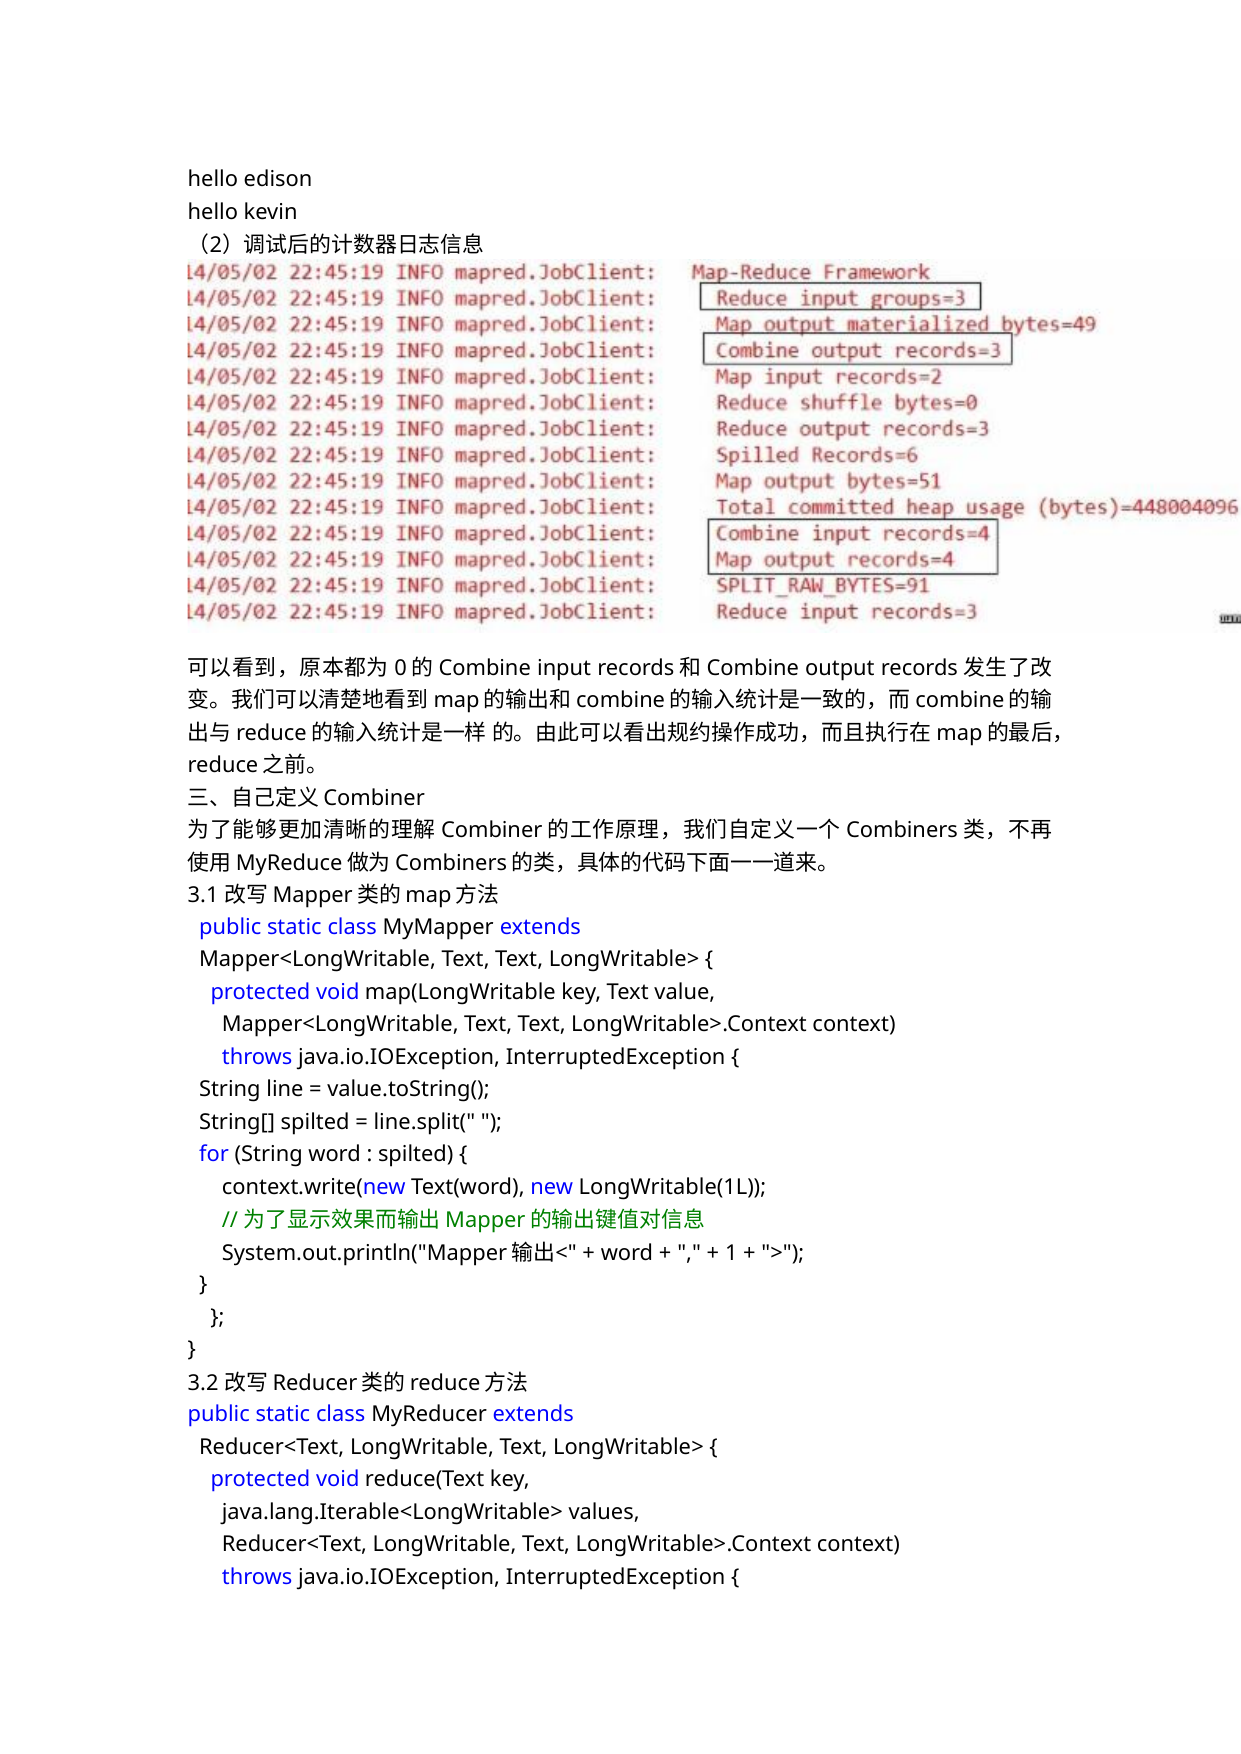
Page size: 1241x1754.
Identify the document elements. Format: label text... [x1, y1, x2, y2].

text 3.1 改写Mapper类的map方法 [187, 877, 1053, 909]
text Reducer<Text, LongWritable, Text, LongWritable>.Context context) [187, 1527, 1053, 1559]
text } [187, 1332, 1053, 1364]
text protected void map(LongWritable key, Text value, [187, 974, 1053, 1007]
text hello edison [187, 162, 1053, 194]
picture [187, 259, 1241, 633]
text 3.2 改写Reducer类的reduce方法 [187, 1364, 1053, 1397]
text public static class MyMapper extends [187, 909, 1053, 942]
text hello kevin [187, 194, 1053, 227]
text Mapper<LongWritable, Text, Text, LongWritable> { [187, 942, 1053, 974]
text System.out.println("Mapper输出<" + word + "," + 1 + ">"); [187, 1234, 1053, 1267]
text throws java.io.IOException, InterruptedException { [187, 1559, 1053, 1592]
text 三、自己定义Combiner [187, 779, 1053, 812]
text Reducer<Text, LongWritable, Text, LongWritable> { [187, 1429, 1053, 1462]
text String line = value.toString(); [187, 1072, 1053, 1104]
text protected void reduce(Text key, [187, 1462, 1053, 1494]
text context.write(new Text(word), new LongWritable(1L)); [187, 1169, 1053, 1202]
text 为了能够更加清晰的理解Combiner的工作原理，我们自定义一个Combiners类，不再使用MyReduce做为Combiners的类，具体的代码下面一一道来。 [187, 812, 1053, 877]
text // 为了显示效果而输出Mapper的输出键值对信息 [187, 1202, 1053, 1234]
text }; [187, 1299, 1053, 1332]
text String[] spilted = line.split(" "); [187, 1104, 1053, 1137]
text 可以看到，原本都为0的Combine input records和Combine output records发生了改变。我们可以清楚地看到map的输出和combine的输入统计是一致的，而combine的输出与reduce的输入统计是一样 的。由此可以看出规约操作成功，而且执行在map的最后，reduce之前。 [187, 649, 1053, 779]
text Mapper<LongWritable, Text, Text, LongWritable>.Context context) [187, 1007, 1053, 1039]
text } [187, 1267, 1053, 1299]
text public static class MyReducer extends [187, 1397, 1053, 1429]
text java.lang.Iterable<LongWritable> values, [187, 1494, 1053, 1527]
text for (String word : spilted) { [187, 1137, 1053, 1169]
text （2）调试后的计数器日志信息 [187, 227, 1053, 259]
text throws java.io.IOException, InterruptedException { [187, 1039, 1053, 1072]
